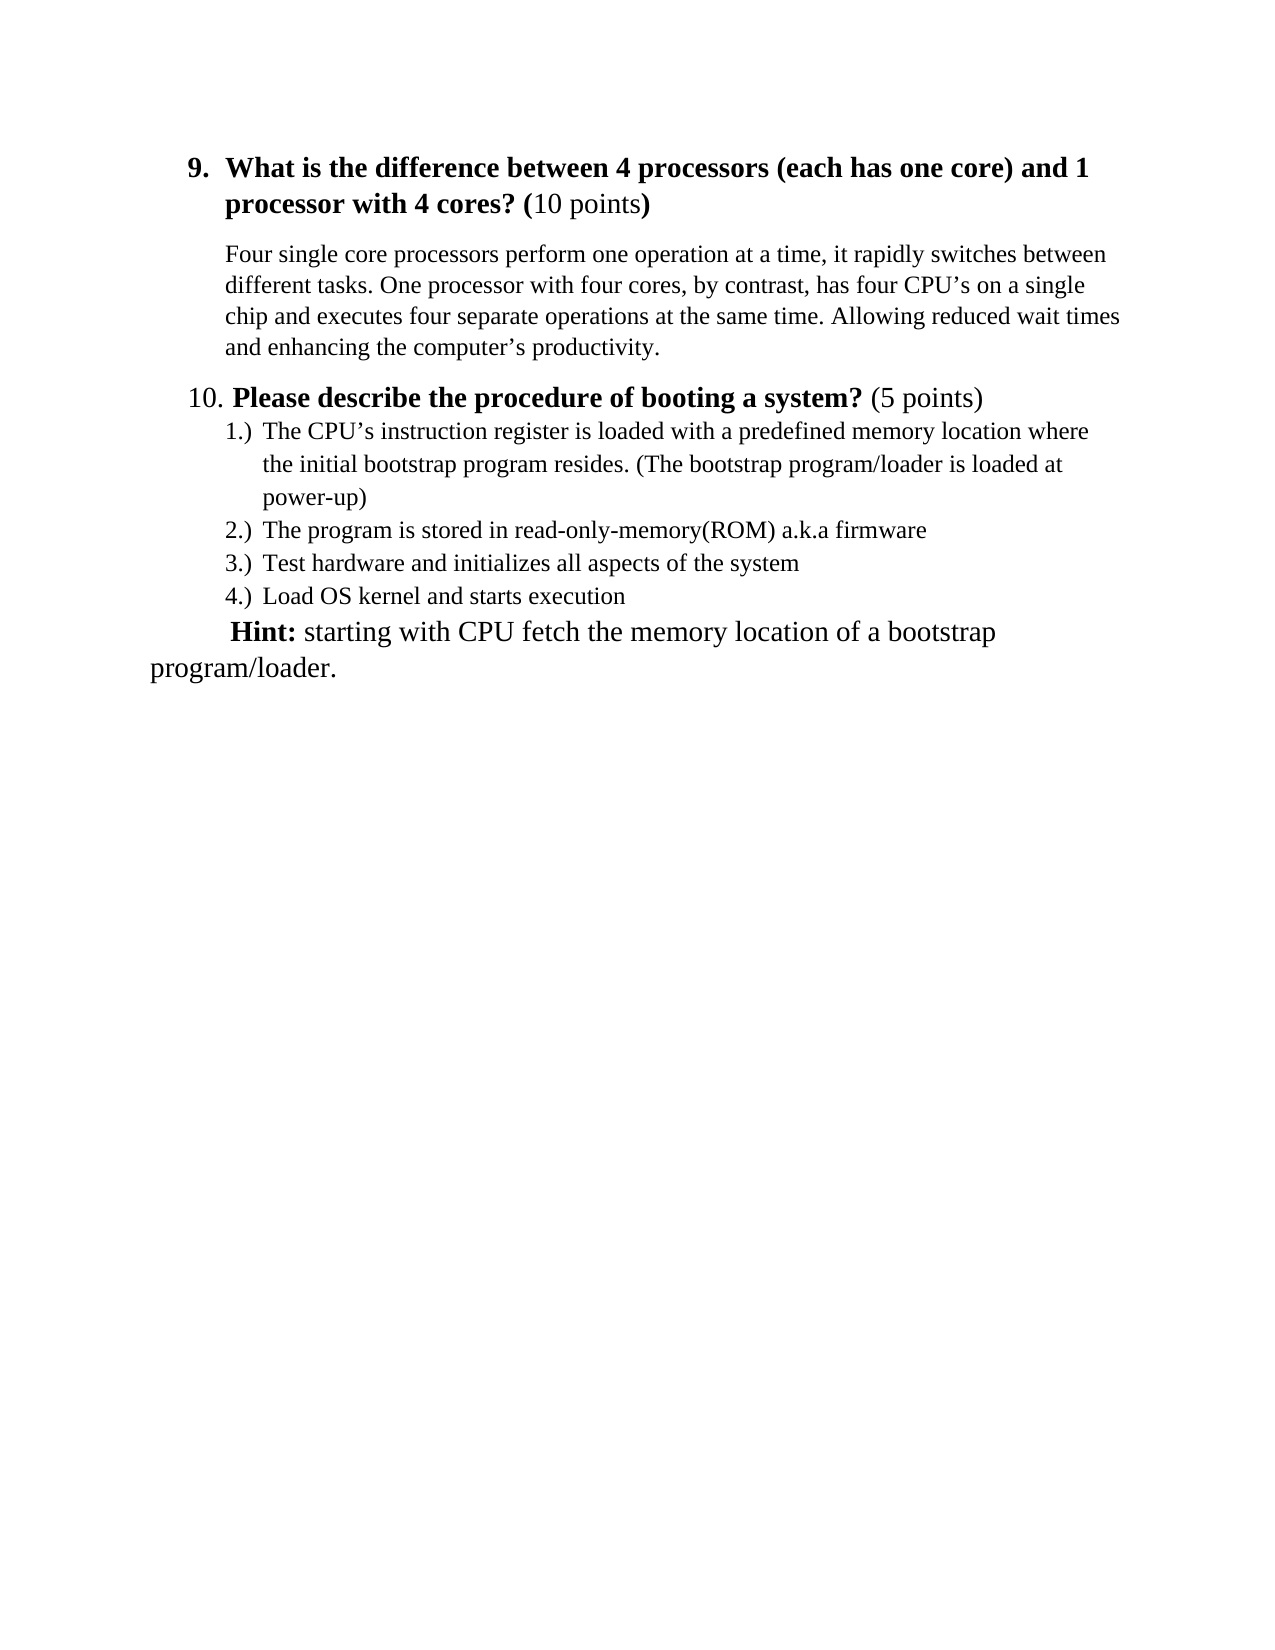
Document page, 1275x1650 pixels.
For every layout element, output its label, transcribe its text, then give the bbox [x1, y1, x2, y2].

list What is the difference between 4 processors (each has one core) and 1 processor with 4 cores? (10 points) [187, 150, 1125, 220]
list Load OS kernel and starts execution [225, 581, 1125, 610]
list The program is stored in read-only-memory(ROM) a.k.a firmware [225, 515, 1125, 544]
list The CPU’s instruction register is loaded with a predefined memory location where the initial bootstrap program resides. (The bootstrap program/loader is loaded at power-up) [225, 416, 1125, 511]
text Four single core processors perform one operation at a time, it rapidly switches between different tasks. One processor with four cores, by contrast, has four CPU’s on a single chip and executes four separate operations at the same time. Allowing reduced wait times and enhancing the computer’s productivity. [225, 239, 1125, 361]
list Please describe the procedure of booting a system? (5 points) [187, 380, 1125, 413]
text Hint: starting with CPU fetch the memory location of a bootstrap program/loader. [150, 614, 1125, 684]
list Test hardware and initializes all aspects of the system [225, 548, 1125, 577]
